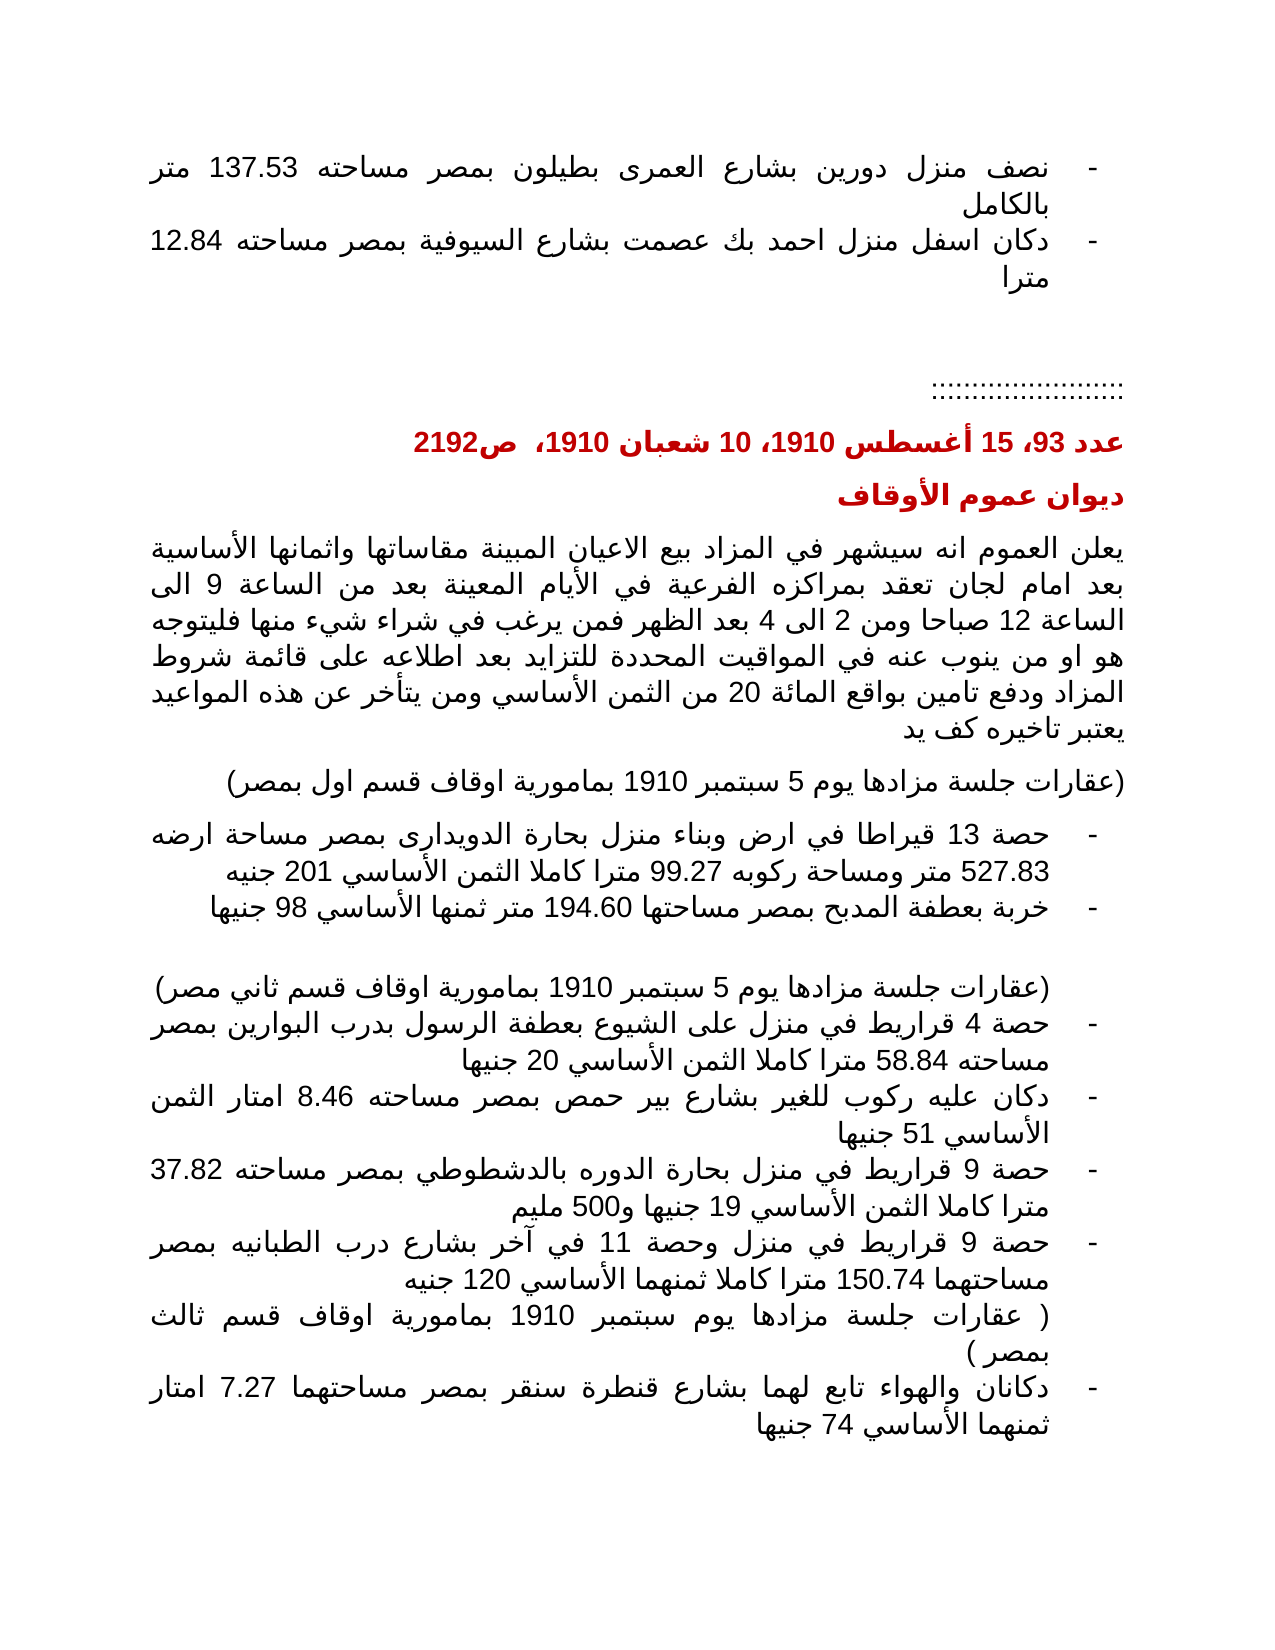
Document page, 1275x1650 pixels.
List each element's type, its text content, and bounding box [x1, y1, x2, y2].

list دكانان والهواء تابع لهما بشارع قنطرة سنقر بمصر مساحتهما 7.27 امتار ثمنهما الأساسي 74 جنيها [150, 1370, 1087, 1441]
list حصة 9 قراريط في منزل وحصة 11 في آخر بشارع درب الطبانيه بمصر مساحتهما 150.74 مترا كاملا ثمنهما الأساسي 120 جنيه [150, 1225, 1087, 1295]
list دكان عليه ركوب للغير بشارع بير حمص بمصر مساحته 8.46 امتار الثمن الأساسي 51 جنيها [150, 1079, 1087, 1149]
list ( عقارات جلسة مزادها يوم سبتمبر 1910 بمامورية اوقاف قسم ثالث بمصر ) [150, 1298, 1050, 1368]
text :::::::::::::::::::::::: [150, 372, 1125, 406]
list دكان اسفل منزل احمد بك عصمت بشارع السيوفية بمصر مساحته 12.84 مترا [150, 223, 1087, 293]
text عدد 93، 15 أغسطس 1910، 10 شعبان 1910، ص2192 [150, 425, 1125, 458]
list حصة 4 قراريط في منزل على الشيوع بعطفة الرسول بدرب البوارين بمصر مساحته 58.84 مترا كاملا الثمن الأساسي 20 جنيها [150, 1006, 1087, 1076]
list نصف منزل دورين بشارع العمرى بطيلون بمصر مساحته 137.53 متر بالكامل [150, 150, 1087, 220]
list حصة 13 قيراطا في ارض وبناء منزل بحارة الدويدارى بمصر مساحة ارضه 527.83 متر ومساحة ركوبه 99.27 مترا كاملا الثمن الأساسي 201 جنيه [150, 817, 1087, 887]
text يعلن العموم انه سيشهر في المزاد بيع الاعيان المبينة مقاساتها واثمانها الأساسية بعد امام لجان تعقد بمراكزه الفرعية في الأيام المعينة بعد من الساعة 9 الى الساعة 12 صباحا ومن 2 الى 4 بعد الظهر فمن يرغب في شراء شيء منها فليتوجه هو او من ينوب عنه في المواقيت المحددة للتزايد بعد اطلاعه على قائمة شروط المزاد ودفع تامين بواقع المائة 20 من الثمن الأساسي ومن يتأخر عن هذه المواعيد يعتبر تاخيره كف يد [150, 531, 1125, 745]
list خربة بعطفة المدبح بمصر مساحتها 194.60 متر ثمنها الأساسي 98 جنيها [150, 890, 1087, 924]
list (عقارات جلسة مزادها يوم 5 سبتمبر 1910 بمامورية اوقاف قسم ثاني مصر) [150, 970, 1050, 1003]
text ديوان عموم الأوقاف [150, 478, 1125, 511]
list حصة 9 قراريط في منزل بحارة الدوره بالدشطوطي بمصر مساحته 37.82 مترا كاملا الثمن الأساسي 19 جنيها و500 مليم [150, 1152, 1087, 1222]
text (عقارات جلسة مزادها يوم 5 سبتمبر 1910 بمامورية اوقاف قسم اول بمصر) [150, 764, 1125, 798]
